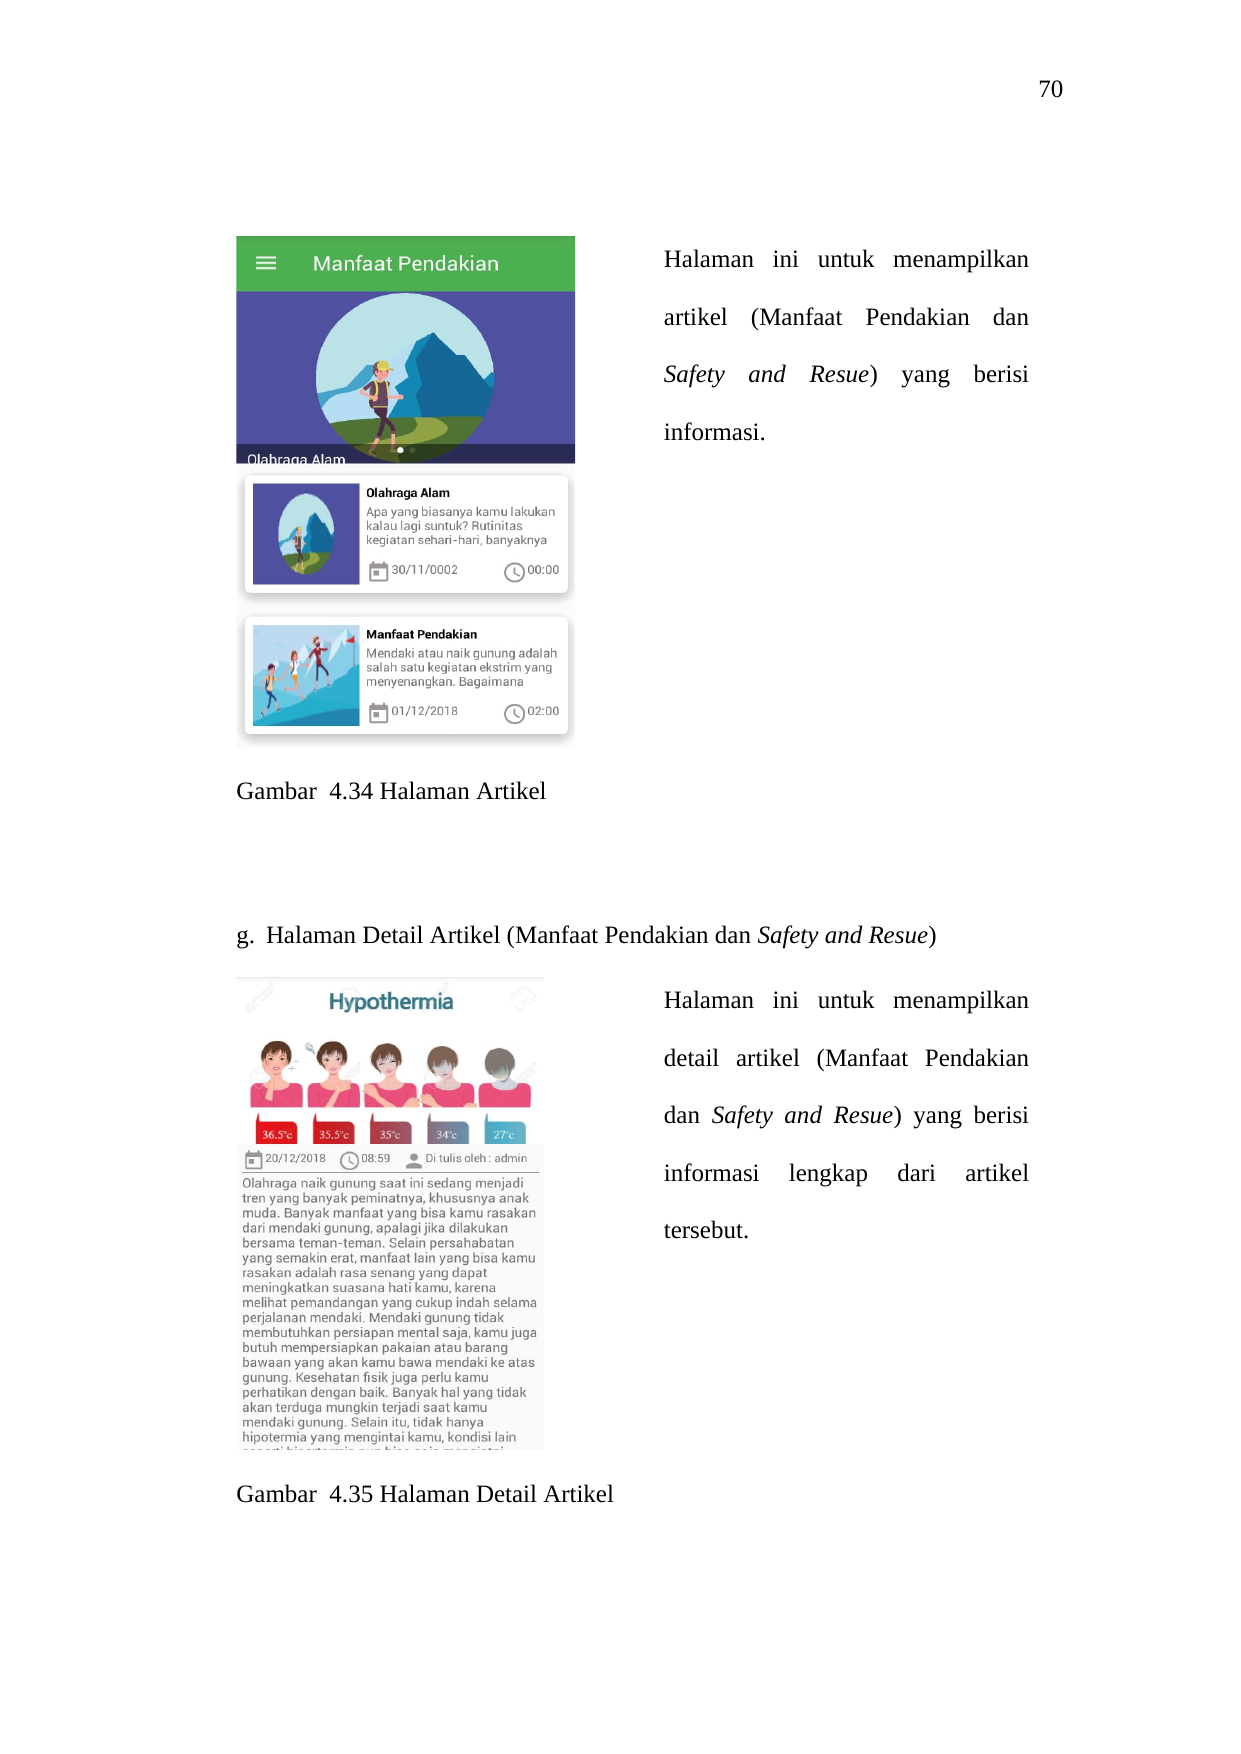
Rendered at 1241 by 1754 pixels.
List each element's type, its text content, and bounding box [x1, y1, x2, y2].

picture [236, 977, 544, 1450]
picture [236, 236, 576, 748]
list Halaman Detail Artikel (Manfaat Pendakian dan Safety and Resue) [236, 920, 1063, 949]
